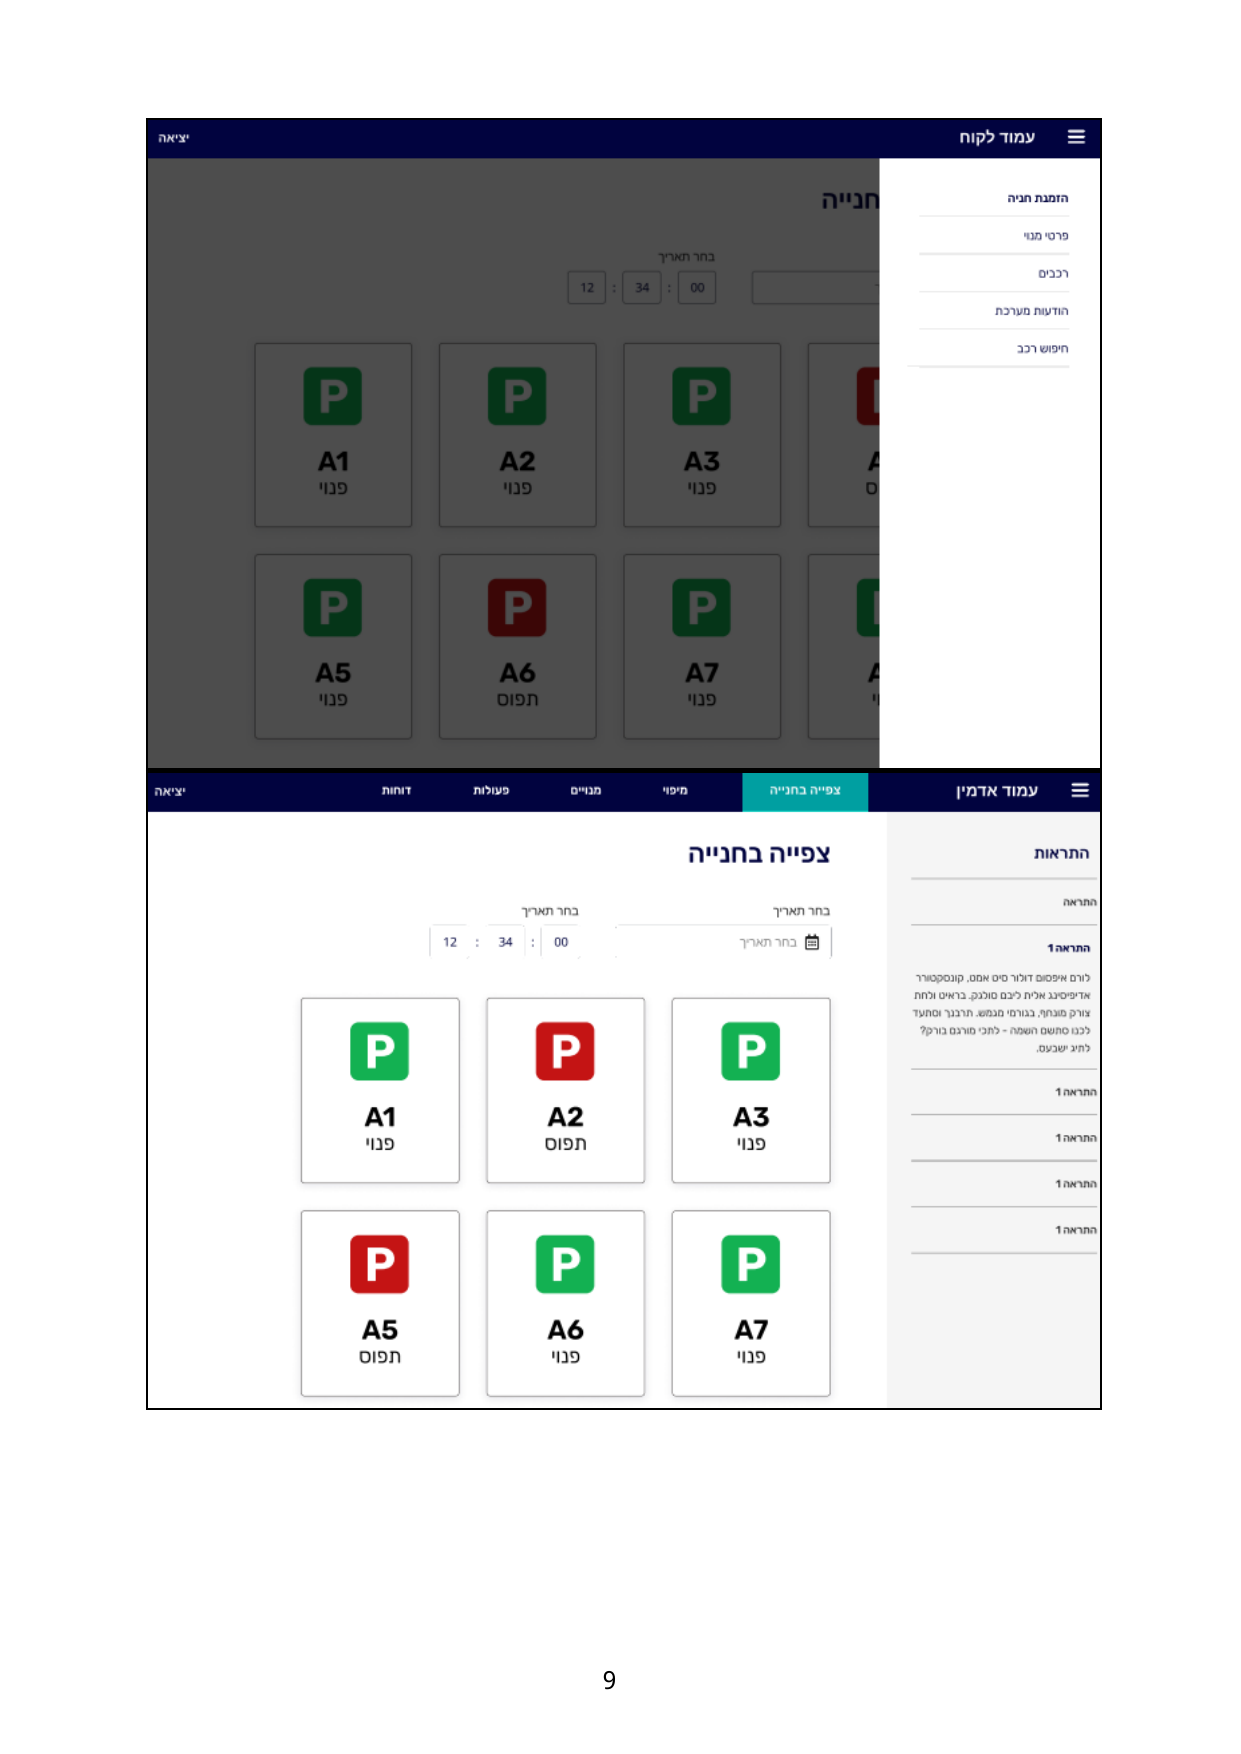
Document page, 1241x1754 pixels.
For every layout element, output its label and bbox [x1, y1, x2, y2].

picture [148, 120, 1100, 768]
picture [148, 773, 1100, 1408]
